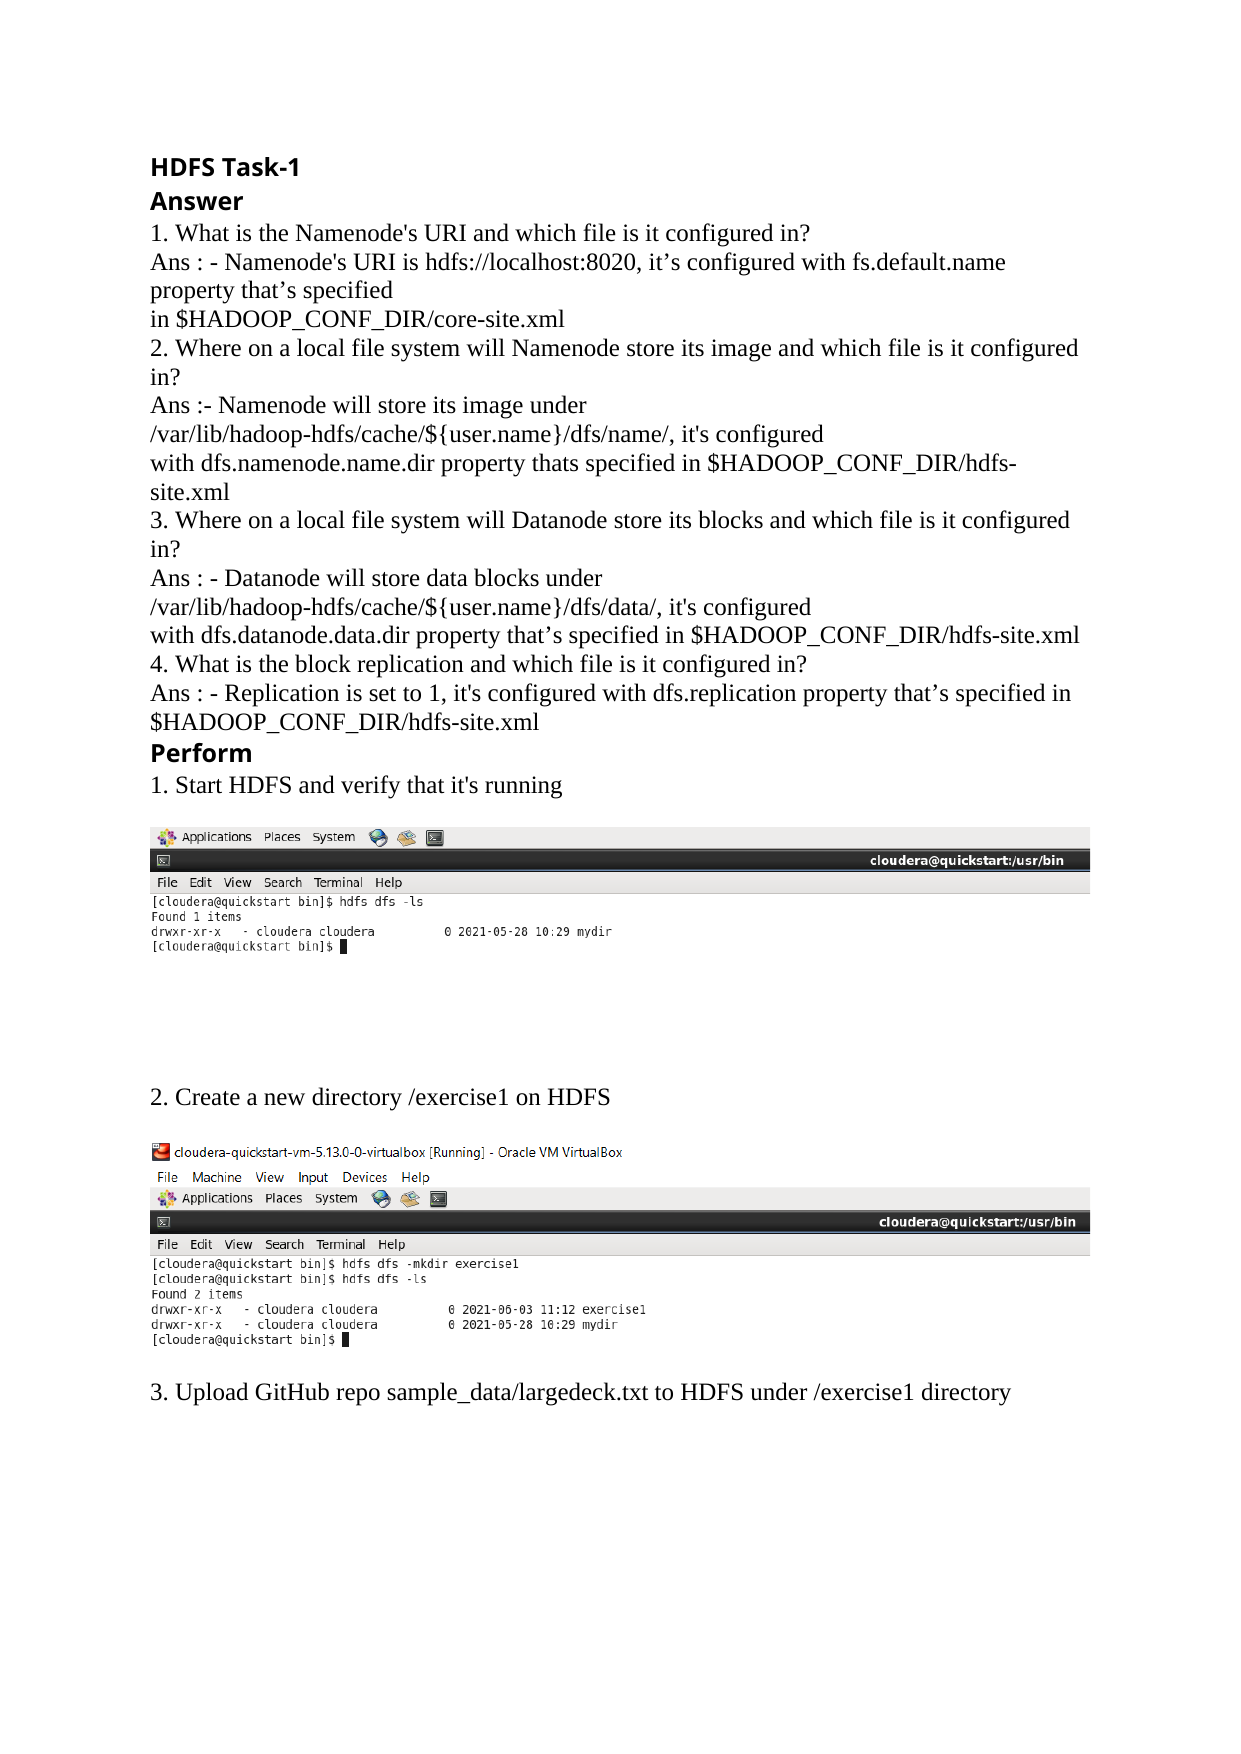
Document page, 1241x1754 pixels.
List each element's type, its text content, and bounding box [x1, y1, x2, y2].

picture [150, 1140, 1091, 1378]
text Ans : - Namenode's URI is hdfs://localhost:8020, it’s configured with fs.default.name property that’s specified [150, 247, 1090, 304]
text 3. Upload GitHub repo sample_data/largedeck.txt to HDFS under /exercise1 directory [150, 1378, 1090, 1406]
text Ans : - Replication is set to 1, it's configured with dfs.replication property that’s specified in [150, 678, 1090, 707]
text 2. Where on a local file system will Namenode store its image and which file is it configured in? [150, 333, 1090, 391]
text 1. Start HDFS and verify that it's running [150, 770, 1090, 798]
text in $HADOOP_CONF_DIR/core-site.xml [150, 304, 1090, 333]
text with dfs.namenode.name.dir property thats specified in $HADOOP_CONF_DIR/hdfs-site.xml [150, 448, 1090, 506]
text HDFS Task-1 [150, 150, 1090, 184]
picture [150, 827, 1091, 1054]
text 3. Where on a local file system will Datanode store its blocks and which file is it configured in? [150, 506, 1090, 563]
text Perform [150, 736, 1090, 770]
text Ans :- Namenode will store its image under /var/lib/hadoop-hdfs/cache/${user.name}/dfs/name/, it's configured [150, 391, 1090, 448]
text Ans : - Datanode will store data blocks under /var/lib/hadoop-hdfs/cache/${user.name}/dfs/data/, it's configured [150, 563, 1090, 621]
text 4. What is the block replication and which file is it configured in? [150, 649, 1090, 678]
text with dfs.datanode.data.dir property that’s specified in $HADOOP_CONF_DIR/hdfs-site.xml [150, 621, 1090, 649]
text 1. What is the Namenode's URI and which file is it configured in? [150, 218, 1090, 247]
text Answer [150, 184, 1090, 218]
text $HADOOP_CONF_DIR/hdfs-site.xml [150, 707, 1090, 736]
text 2. Create a new directory /exercise1 on HDFS [150, 1082, 1090, 1111]
